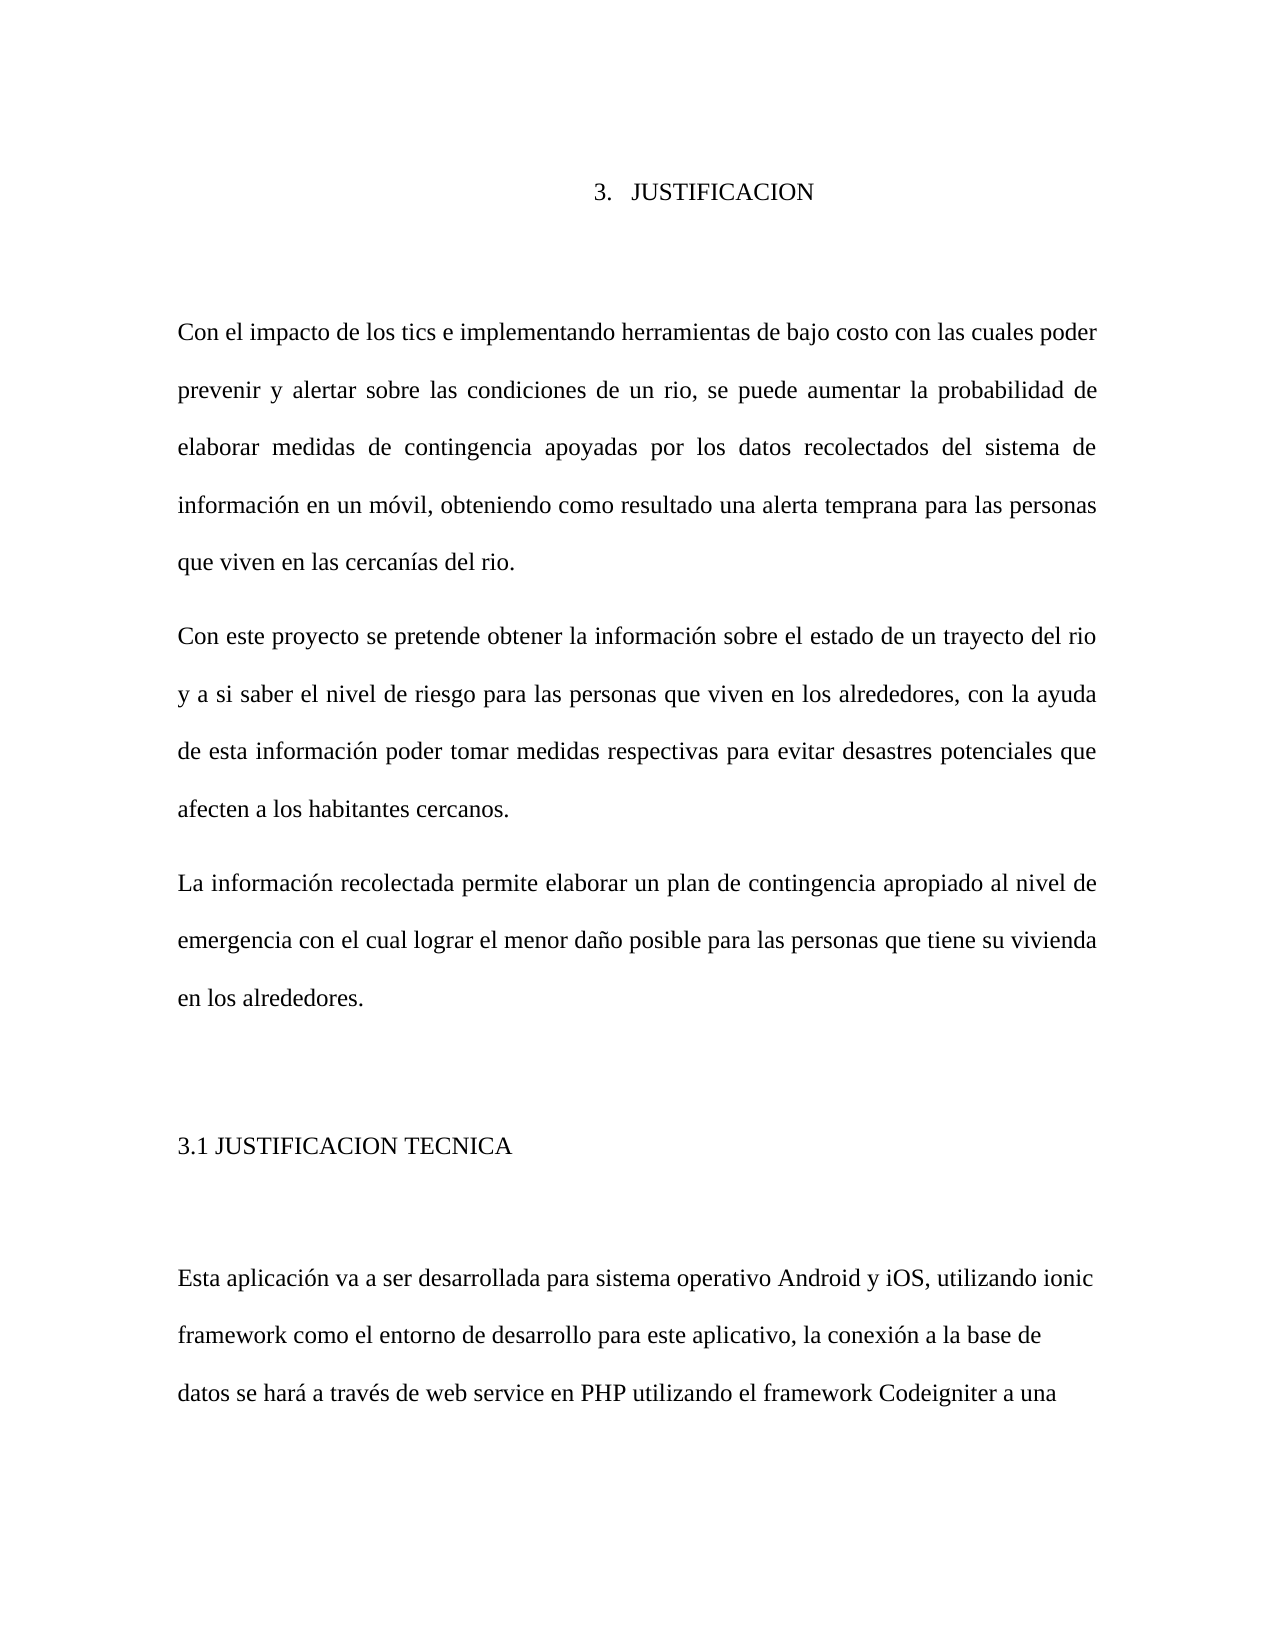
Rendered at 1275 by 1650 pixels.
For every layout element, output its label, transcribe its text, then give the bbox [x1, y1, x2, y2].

text Con este proyecto se pretende obtener la información sobre el estado de un trayecto del rio y a si saber el nivel de riesgo para las personas que viven en los alrededores, con la ayuda de esta información poder tomar medidas respectivas para evitar desastres potenciales que afecten a los habitantes cercanos. [177, 621, 1098, 823]
subtitle JUSTIFICACION [310, 177, 1098, 206]
text La información recolectada permite elaborar un plan de contingencia apropiado al nivel de emergencia con el cual lograr el menor daño posible para las personas que tiene su vivienda en los alrededores. [177, 868, 1098, 1012]
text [177, 1263, 1098, 1407]
text Con el impacto de los tics e implementando herramientas de bajo costo con las cuales poder prevenir y alertar sobre las condiciones de un rio, se puede aumentar la probabilidad de elaborar medidas de contingencia apoyadas por los datos recolectados del sistema de información en un móvil, obteniendo como resultado una alerta temprana para las personas que viven en las cercanías del rio. [177, 317, 1098, 576]
subtitle 3.1 JUSTIFICACION TECNICA [177, 1131, 1098, 1160]
